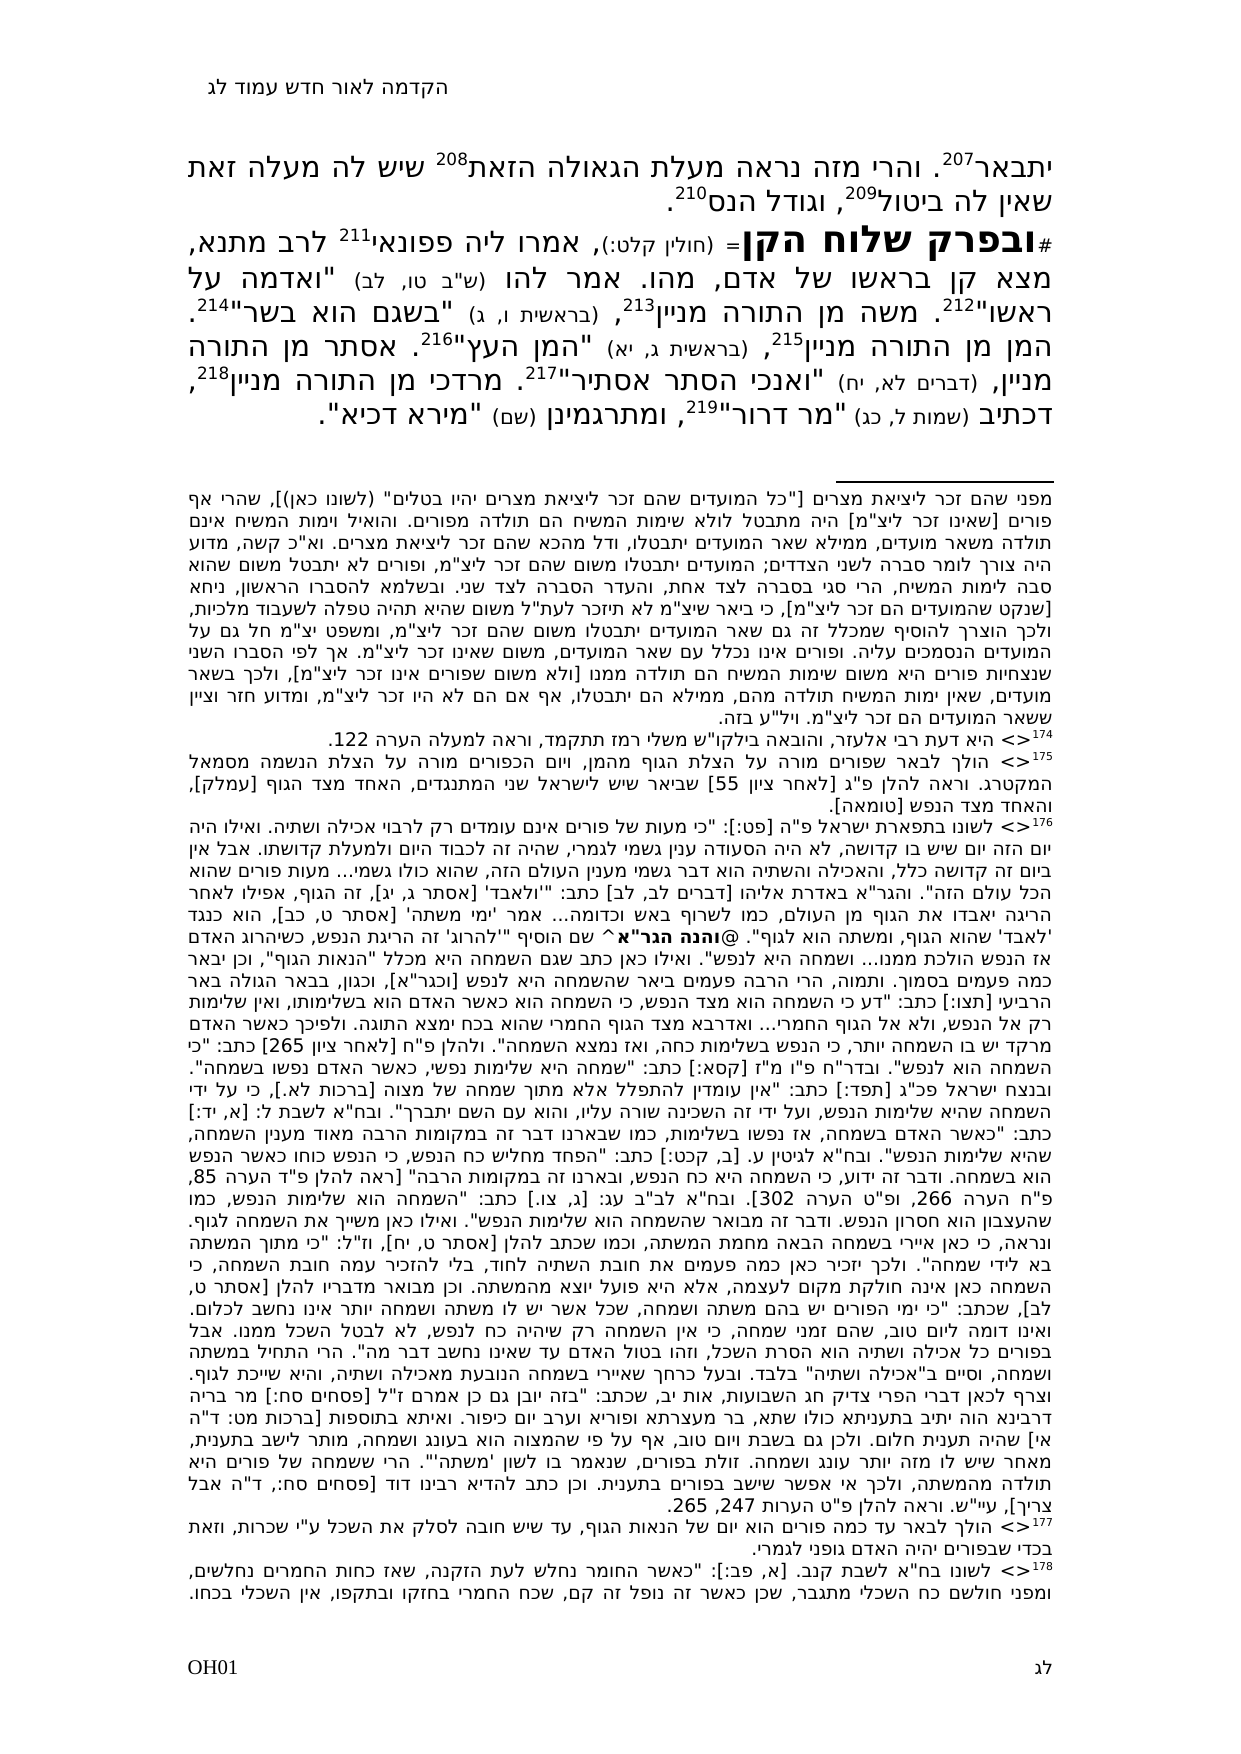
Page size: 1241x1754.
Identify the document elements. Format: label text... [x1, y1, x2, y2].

text #ובפרק שלוח הקן= (חולין קלט:), אמרו ליה פפונאי לרב מתנא, מצא קן בראשו של אדם, מהו. אמר להו (ש"ב טו, לב) "ואדמה על ראשו". משה מן התורה מניין, (בראשית ו, ג) "בשגם הוא בשר". המן מן התורה מניין, (בראשית ג, יא) "המן העץ". אסתר מן התורה מניין, (דברים לא, יח) "ואנכי הסתר אסתיר". מרדכי מן התורה מניין, דכתיב (שמות ל, כג) "מר דרור", ומתרגמינן (שם) "מירא דכיא". [187, 218, 1053, 431]
text #ואף על גב= שאנו אומרים גם ביום הכיפורים (תפילות היום) "זכר ליציאת מצרים", וכל אשר הוא זכר ליציאת מצרים יהיה בטל. פירוש זה, שהשם יתברך בחר בישראל שהוציא אותם ממצרים, ובשביל שהוציאנו ממצרים ולקח אותנו לעם נתן לנו יום זה, שהוא יום סליחה וכפרה להציל את נפשינו. אבל סוף סוף יום הכפורים עצמו הוא הצלת ישראל מן אבוד הנפש. כך היה נראה פירוש זה, אבל עוד יתבאר. והרי מזה נראה מעלת הגאולה הזאת שיש לה מעלה זאת שאין לה ביטול, וגודל הנס. [187, 150, 1053, 218]
